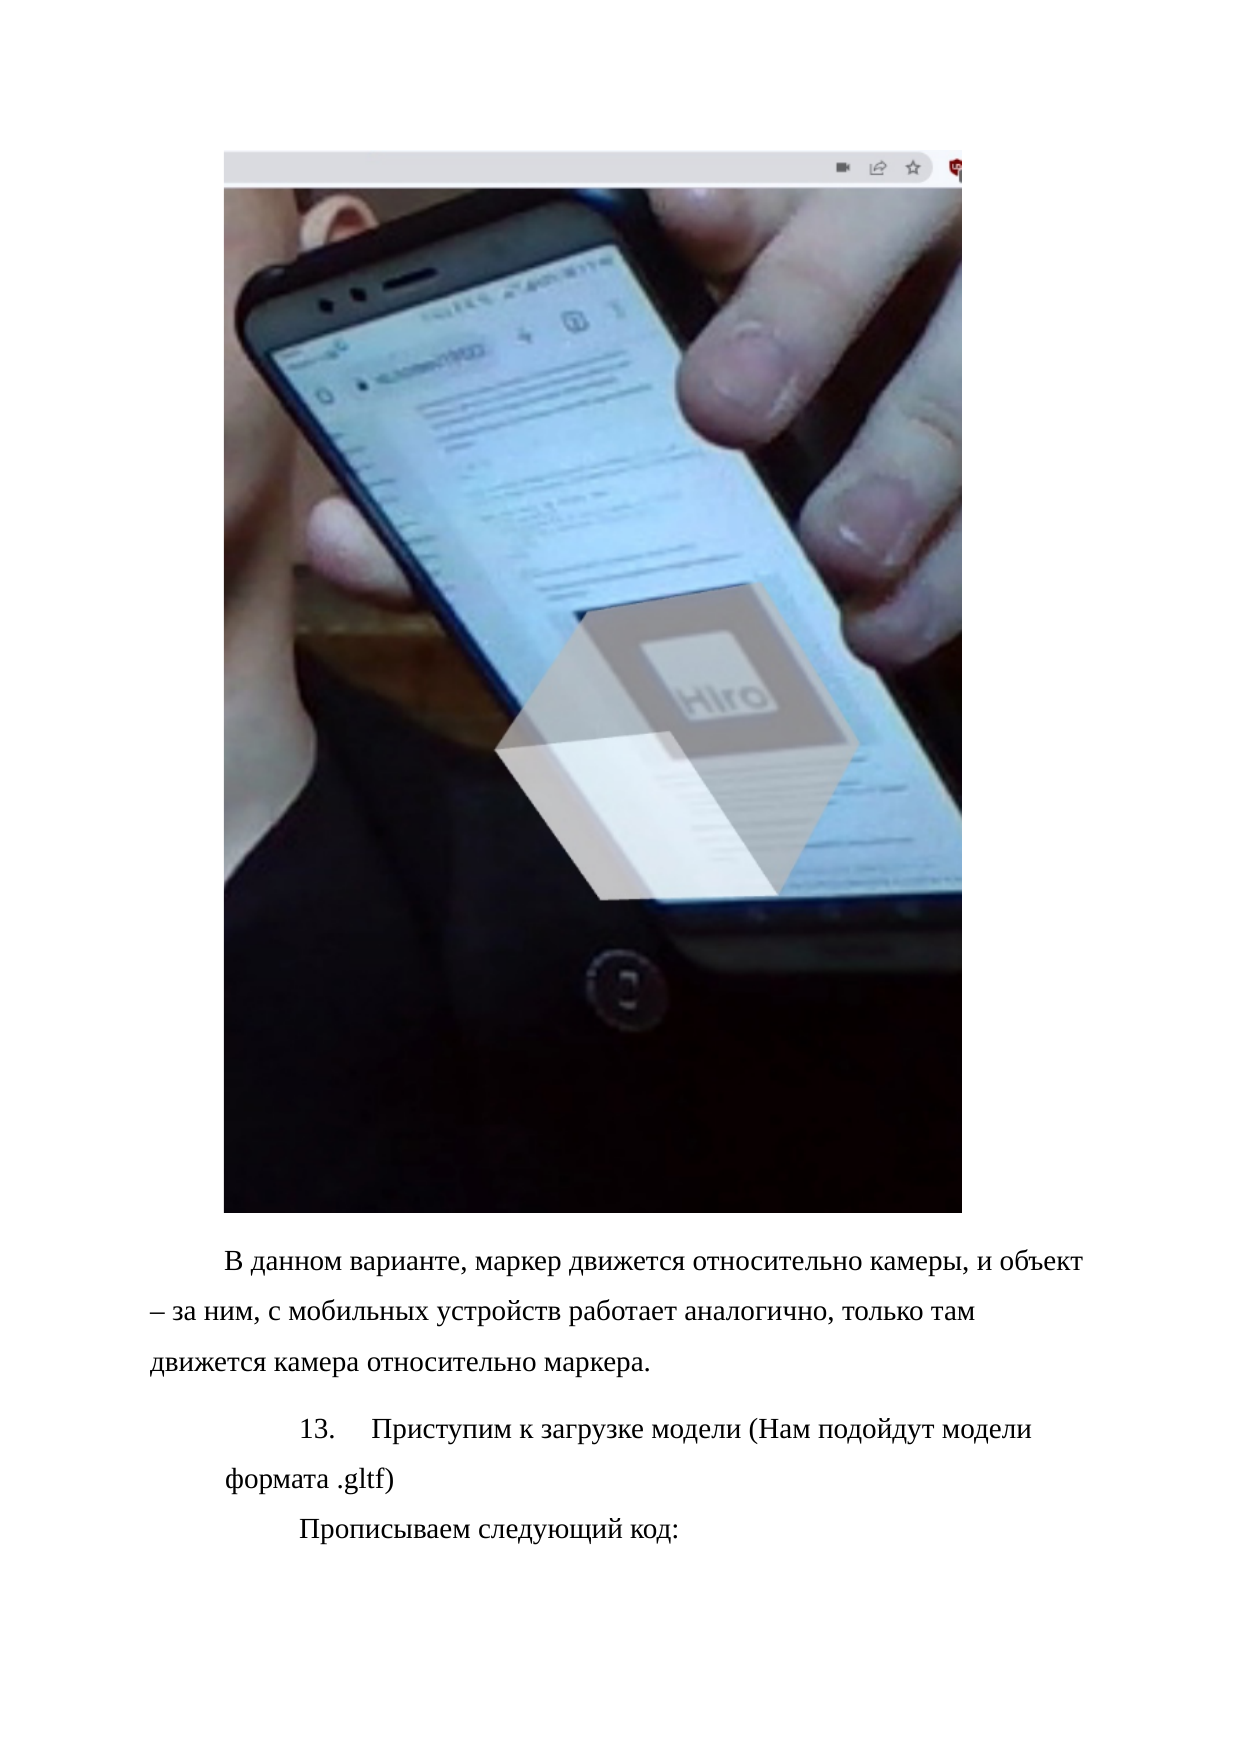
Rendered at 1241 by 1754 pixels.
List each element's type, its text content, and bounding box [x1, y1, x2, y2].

text В данном варианте, маркер движется относительно камеры, и объект – за ним, с мобильных устройств работает аналогично, только там движется камера относительно маркера. [150, 1243, 1090, 1377]
list Прописываем следующий код: [299, 1511, 1090, 1545]
picture [223, 150, 962, 1213]
list Приступим к загрузке модели (Нам подойдут модели формата .gltf) [225, 1411, 1090, 1494]
